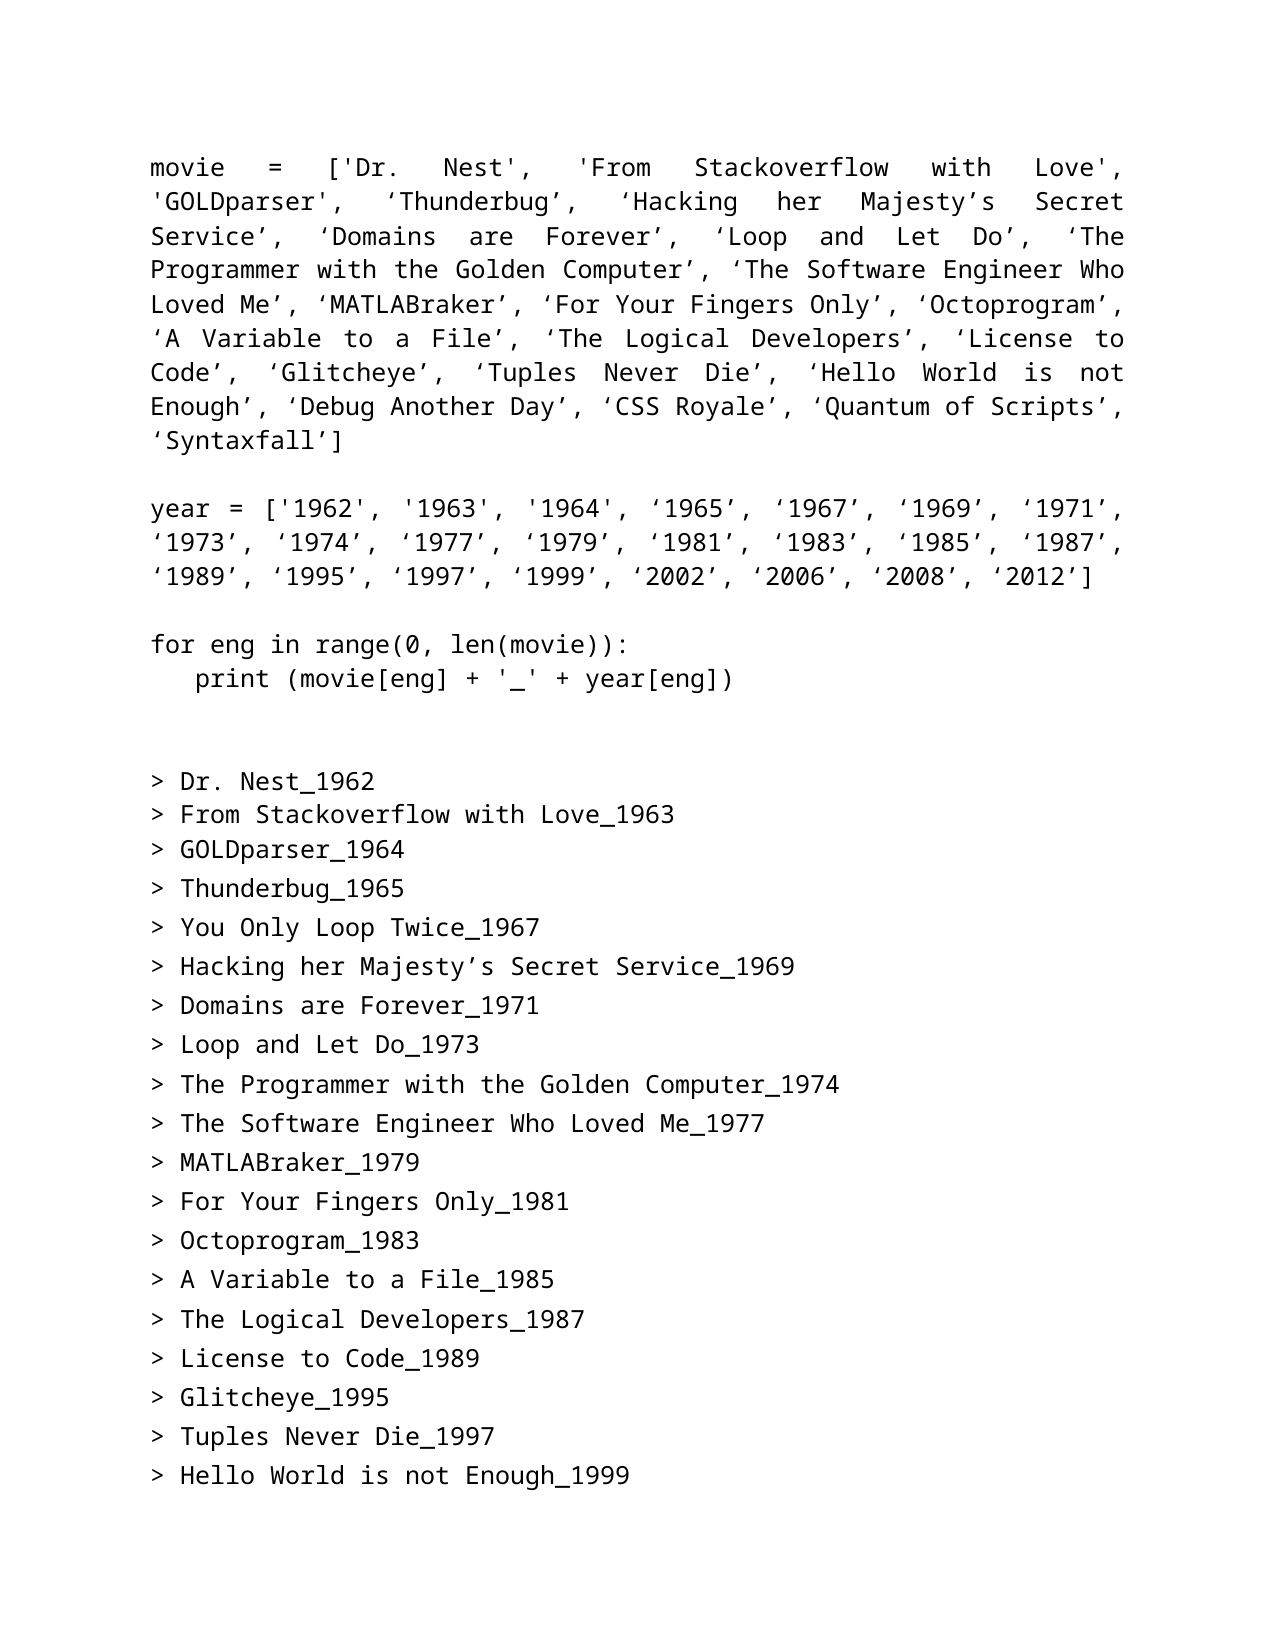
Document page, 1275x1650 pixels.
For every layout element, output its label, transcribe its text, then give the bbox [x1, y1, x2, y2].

text for eng in range(0, len(movie)): [150, 627, 1125, 661]
text movie = ['Dr. Nest', 'From Stackoverflow with Love', 'GOLDparser', ‘Thunderbug’, ‘Hacking her Majesty’s Secret Service’, ‘Domains are Forever’, ‘Loop and Let Do’, ‘The Programmer with the Golden Computer’, ‘The Software Engineer Who Loved Me’, ‘MATLABraker’, ‘For Your Fingers Only’, ‘Octoprogram’, ‘A Variable to a File’, ‘The Logical Developers’, ‘License to Code’, ‘Glitcheye’, ‘Tuples Never Die’, ‘Hello World is not Enough’, ‘Debug Another Day’, ‘CSS Royale’, ‘Quantum of Scripts’, ‘Syntaxfall’] [150, 150, 1125, 457]
text > A Variable to a File_1985 [150, 1262, 1125, 1296]
text print (movie[eng] + '_' + year[eng]) [150, 661, 1125, 695]
text > Hacking her Majesty’s Secret Service_1969 [150, 949, 1125, 983]
text > GOLDparser_1964 [150, 831, 1125, 865]
text year = ['1962', '1963', '1964', ‘1965’, ‘1967’, ‘1969’, ‘1971’, ‘1973’, ‘1974’, ‘1977’, ‘1979’, ‘1981’, ‘1983’, ‘1985’, ‘1987’, ‘1989’, ‘1995’, ‘1997’, ‘1999’, ‘2002’, ‘2006’, ‘2008’, ‘2012’] [150, 491, 1125, 593]
text > MATLABraker_1979 [150, 1144, 1125, 1179]
text > The Programmer with the Golden Computer_1974 [150, 1066, 1125, 1100]
text > The Software Engineer Who Loved Me_1977 [150, 1105, 1125, 1139]
text > From Stackoverflow with Love_1963 [150, 797, 1125, 831]
text > Octoprogram_1983 [150, 1223, 1125, 1257]
text > Dr. Nest_1962 [150, 763, 1125, 797]
text > Glitcheye_1995 [150, 1379, 1125, 1414]
text > Hello World is not Enough_1999 [150, 1458, 1125, 1492]
text > Tuples Never Die_1997 [150, 1419, 1125, 1453]
text > You Only Loop Twice_1967 [150, 909, 1125, 944]
text > Domains are Forever_1971 [150, 988, 1125, 1022]
text > Loop and Let Do_1973 [150, 1027, 1125, 1061]
text > For Your Fingers Only_1981 [150, 1184, 1125, 1218]
text > License to Code_1989 [150, 1340, 1125, 1374]
text > Thunderbug_1965 [150, 870, 1125, 904]
text > The Logical Developers_1987 [150, 1301, 1125, 1335]
